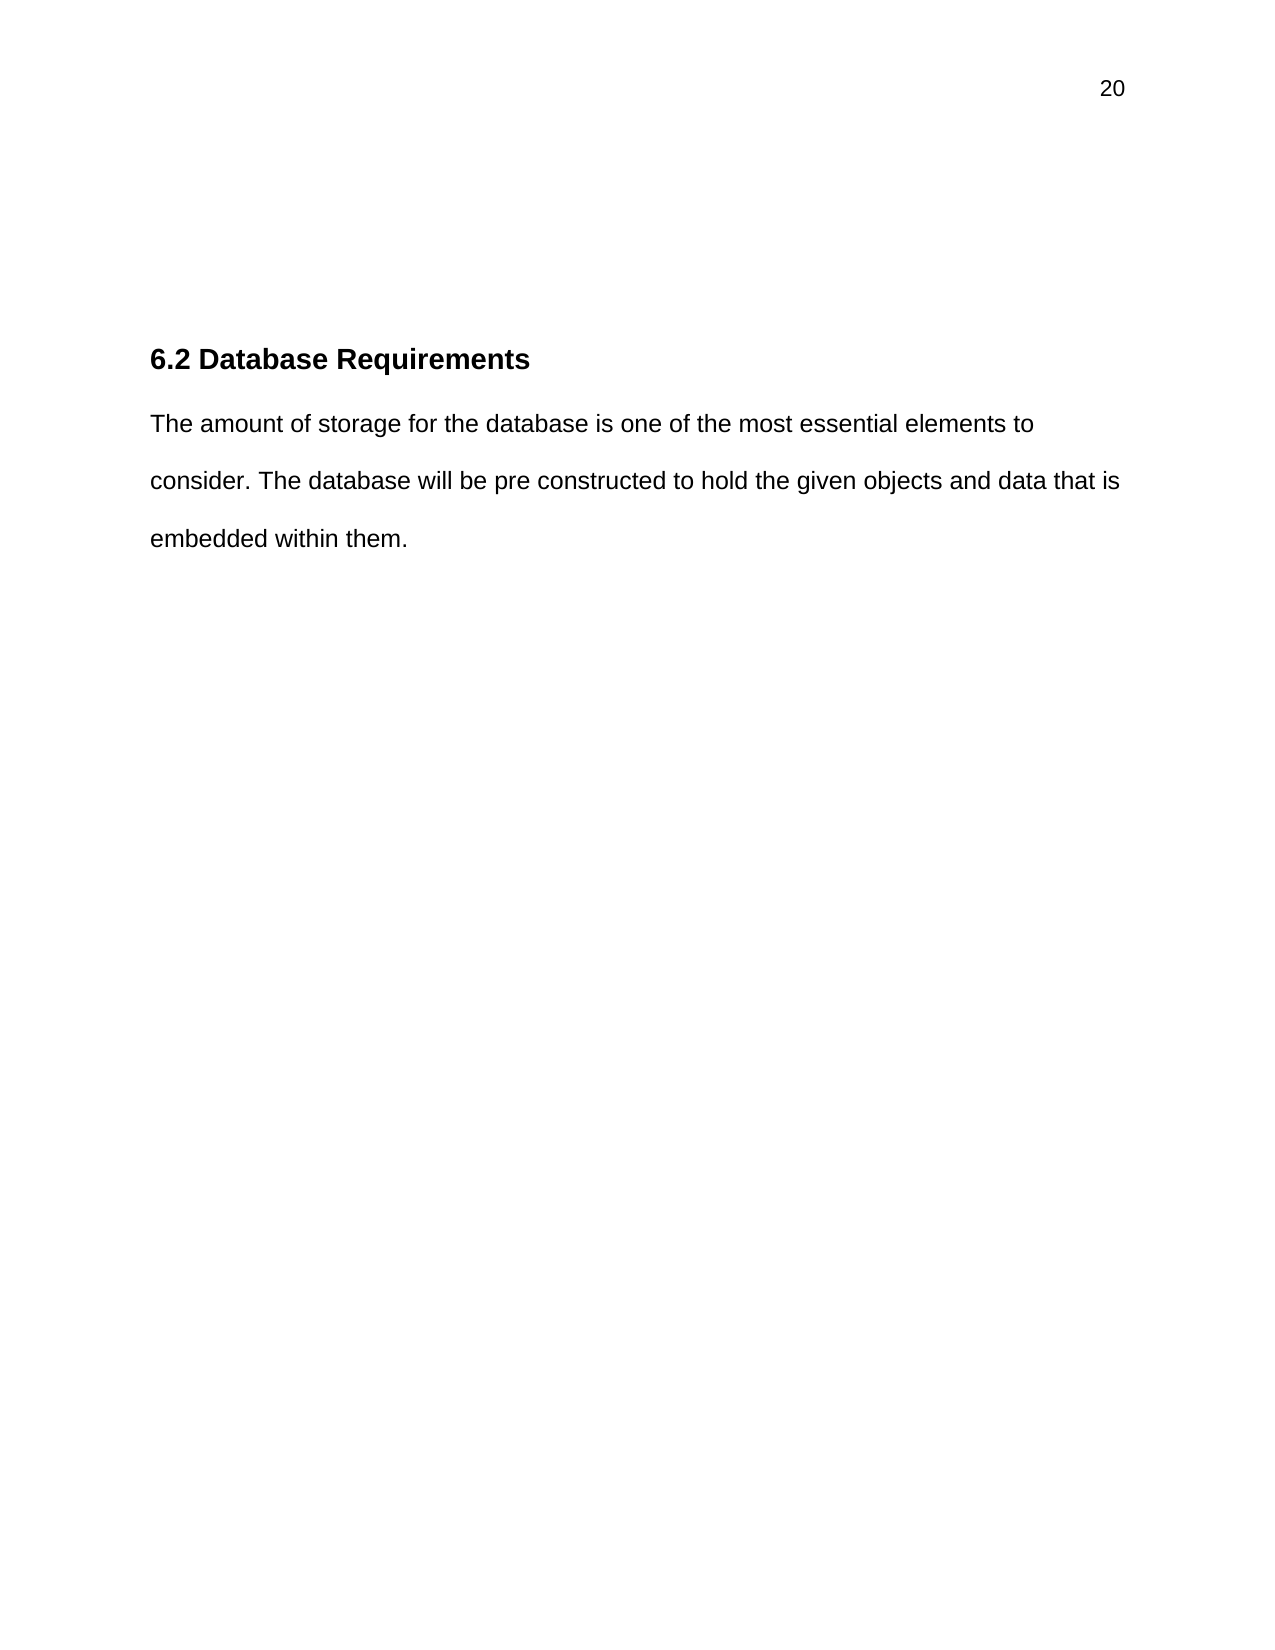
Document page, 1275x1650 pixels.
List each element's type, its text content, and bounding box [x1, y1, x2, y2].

text 6.2 Database Requirements [150, 342, 1125, 375]
text The amount of storage for the database is one of the most essential elements to consider. The database will be pre constructed to hold the given objects and data that is embedded within them. [150, 409, 1125, 552]
